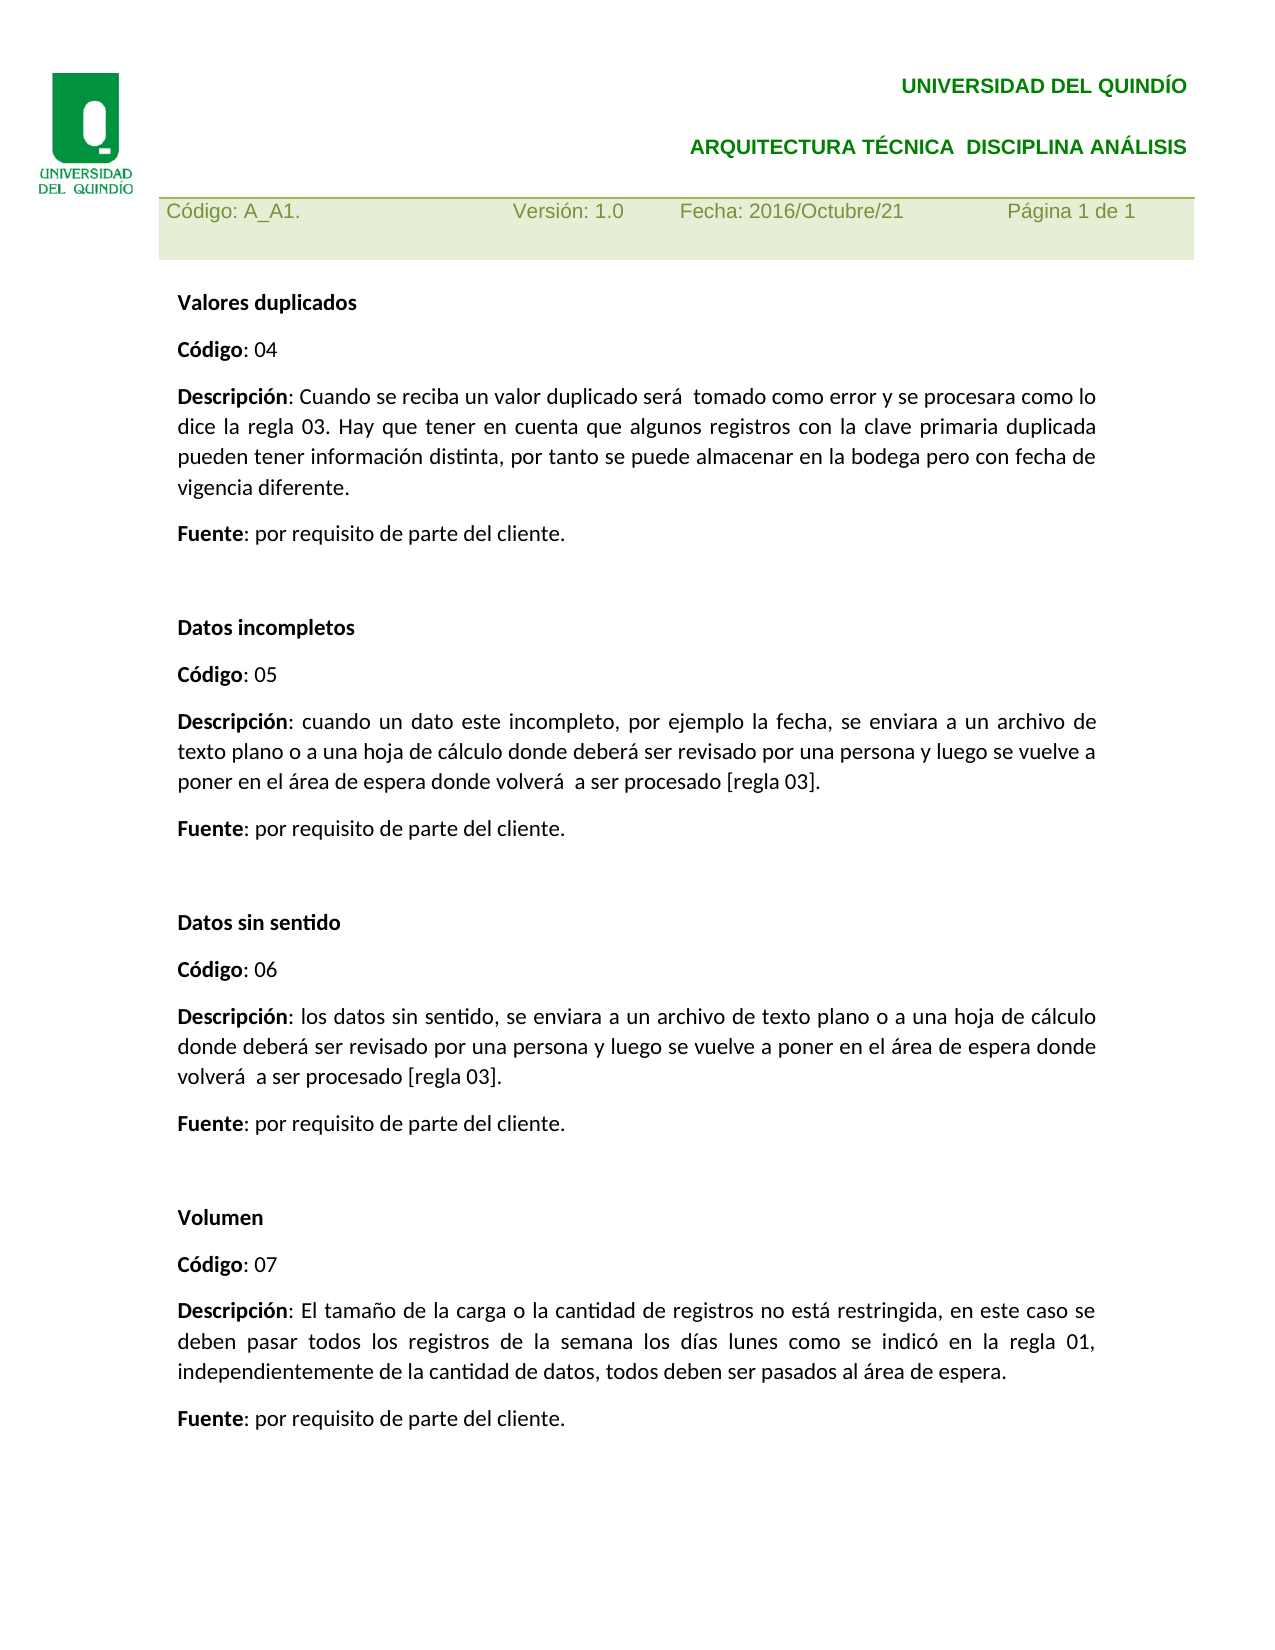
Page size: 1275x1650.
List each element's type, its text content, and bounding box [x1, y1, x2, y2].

text Fuente: por requisito de parte del cliente. [177, 1109, 1098, 1137]
text Datos incompletos [177, 613, 1098, 641]
text Valores duplicados [177, 288, 1098, 316]
text Fuente: por requisito de parte del cliente. [177, 814, 1098, 842]
text Descripción: los datos sin sentido, se enviara a un archivo de texto plano o a una hoja de cálculo donde deberá ser revisado por una persona y luego se vuelve a poner en el área de espera donde volverá a ser procesado [regla 03]. [177, 1002, 1098, 1090]
text Código: 05 [177, 660, 1098, 688]
text Volumen [177, 1203, 1098, 1231]
text Fuente: por requisito de parte del cliente. [177, 1404, 1098, 1432]
text Código: 06 [177, 955, 1098, 983]
text Código: 07 [177, 1250, 1098, 1278]
text Fuente: por requisito de parte del cliente. [177, 519, 1098, 547]
picture [38, 73, 133, 194]
text Descripción: El tamaño de la carga o la cantidad de registros no está restringida, en este caso se deben pasar todos los registros de la semana los días lunes como se indicó en la regla 01, independientemente de la cantidad de datos, todos deben ser pasados al área de espera. [177, 1297, 1098, 1385]
text Descripción: cuando un dato este incompleto, por ejemplo la fecha, se enviara a un archivo de texto plano o a una hoja de cálculo donde deberá ser revisado por una persona y luego se vuelve a poner en el área de espera donde volverá a ser procesado [regla 03]. [177, 707, 1098, 795]
text Descripción: Cuando se reciba un valor duplicado será tomado como error y se procesara como lo dice la regla 03. Hay que tener en cuenta que algunos registros con la clave primaria duplicada pueden tener información distinta, por tanto se puede almacenar en la bodega pero con fecha de vigencia diferente. [177, 382, 1098, 501]
text Datos sin sentido [177, 908, 1098, 936]
text Código: 04 [177, 335, 1098, 363]
